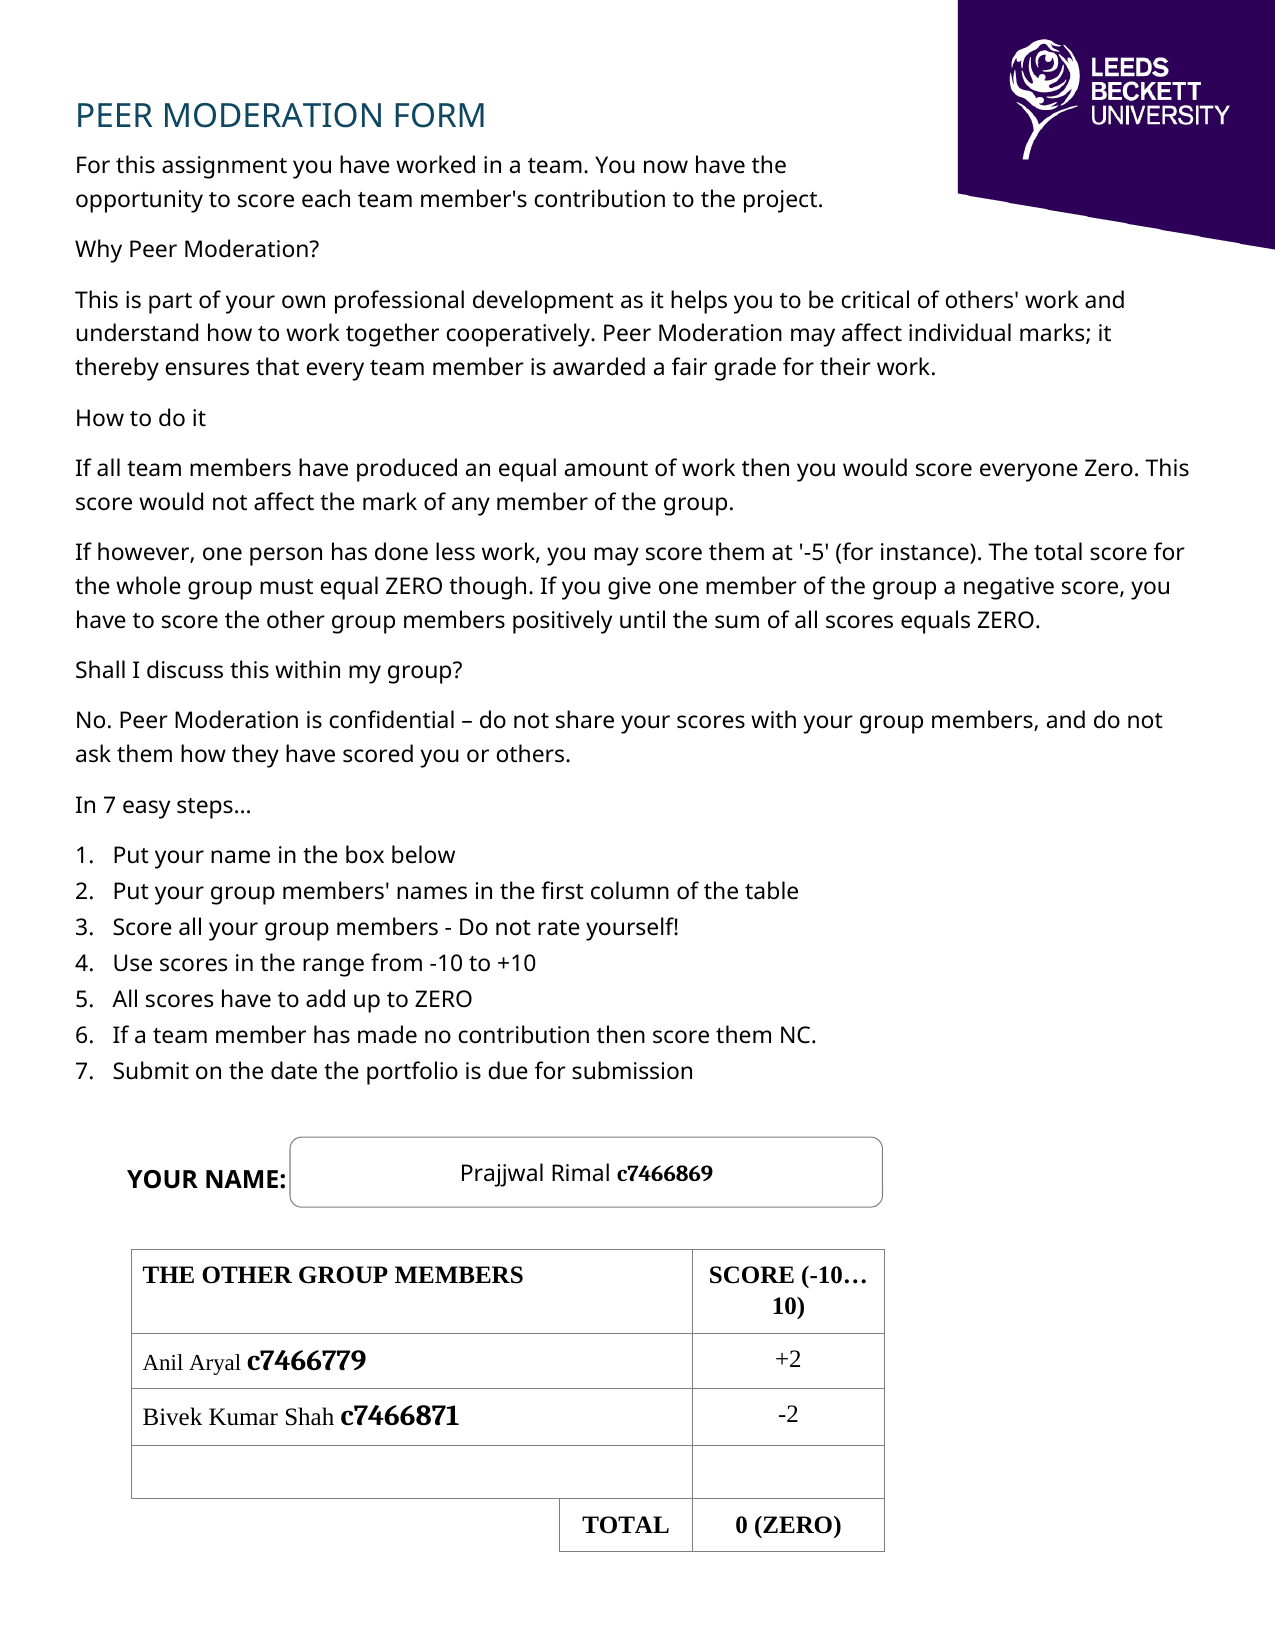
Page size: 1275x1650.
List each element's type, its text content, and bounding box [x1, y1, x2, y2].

text This is part of your own professional development as it helps you to be critical of others' work and understand how to work together cooperatively. Peer Moderation may affect individual marks; it thereby ensures that every team member is awarded a fair grade for their work. [75, 283, 1200, 382]
list Submit on the date the portfolio is due for submission [75, 1054, 1200, 1086]
table_header THE OTHER GROUP MEMBERS [132, 1250, 692, 1332]
subtitle PEER MODERATION FORM [75, 92, 950, 137]
text Shall I discuss this within my group? [75, 654, 1200, 685]
table_cell TOTAL [560, 1499, 692, 1551]
text No. Peer Moderation is confidential – do not share your scores with your group members, and do not ask them how they have scored you or others. [75, 704, 1200, 769]
list Put your name in the box below [75, 839, 1200, 870]
table_cell -2 [693, 1389, 884, 1445]
table_cell [132, 1446, 692, 1498]
table_cell +2 [693, 1334, 884, 1388]
text If all team members have produced an equal amount of work then you would score everyone Zero. This score would not affect the mark of any member of the group. [75, 452, 1200, 517]
text If however, one person has done less work, you may score them at '-5' (for instance). The total score for the whole group must equal ZERO though. If you give one member of the group a negative score, you have to score the other group members positively until the sum of all scores equals ZERO. [75, 536, 1200, 635]
text In 7 easy steps… [75, 788, 1200, 820]
list If a team member has made no contribution then score them NC. [75, 1019, 1200, 1050]
list Score all your group members - Do not rate yourself! [75, 911, 1200, 942]
table_header SCORE (-10…10) [693, 1250, 884, 1332]
list Use scores in the range from -10 to +10 [75, 947, 1200, 978]
text How to do it [75, 401, 1200, 433]
table_cell [693, 1446, 884, 1498]
table_cell Bivek Kumar Shah c7466871 [132, 1389, 692, 1445]
list All scores have to add up to ZERO [75, 983, 1200, 1014]
table_cell Anil Aryal c7466779 [132, 1334, 692, 1388]
text For this assignment you have worked in a team. You now have the opportunity to score each team member's contribution to the project. [75, 149, 950, 214]
text YOUR NAME: [75, 1162, 1200, 1229]
text Why Peer Moderation? [75, 233, 950, 264]
list Put your group members' names in the first column of the table [75, 875, 1200, 906]
picture [950, 0, 1275, 264]
table_cell 0 (ZERO) [693, 1499, 884, 1551]
